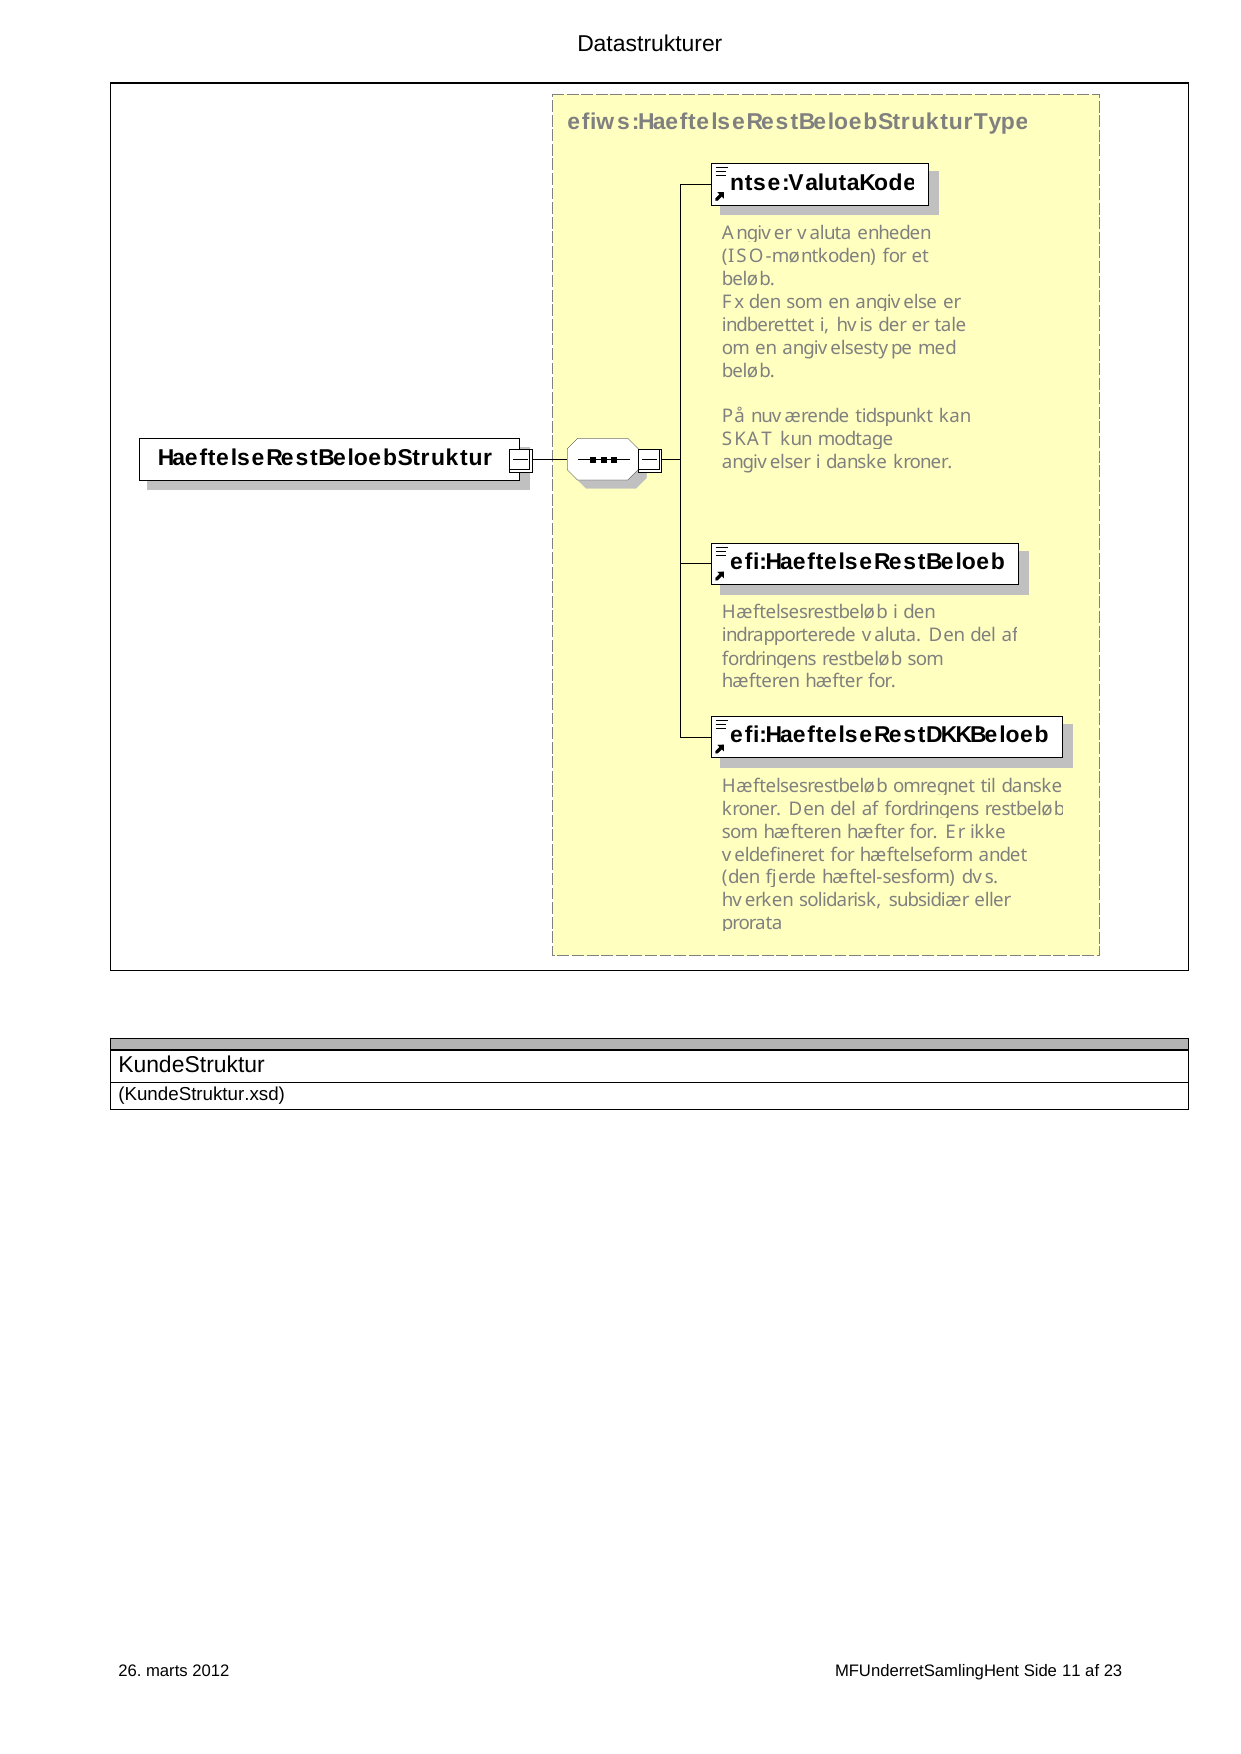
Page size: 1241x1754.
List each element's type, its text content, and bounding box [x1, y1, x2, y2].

table_header [111, 1039, 1188, 1049]
table_cell (KundeStruktur.xsd) [111, 1083, 1188, 1109]
table_cell KundeStruktur [111, 1051, 1188, 1081]
table_cell (HaeftelseRestBeloebStruktur.xsd) [111, 84, 1188, 970]
